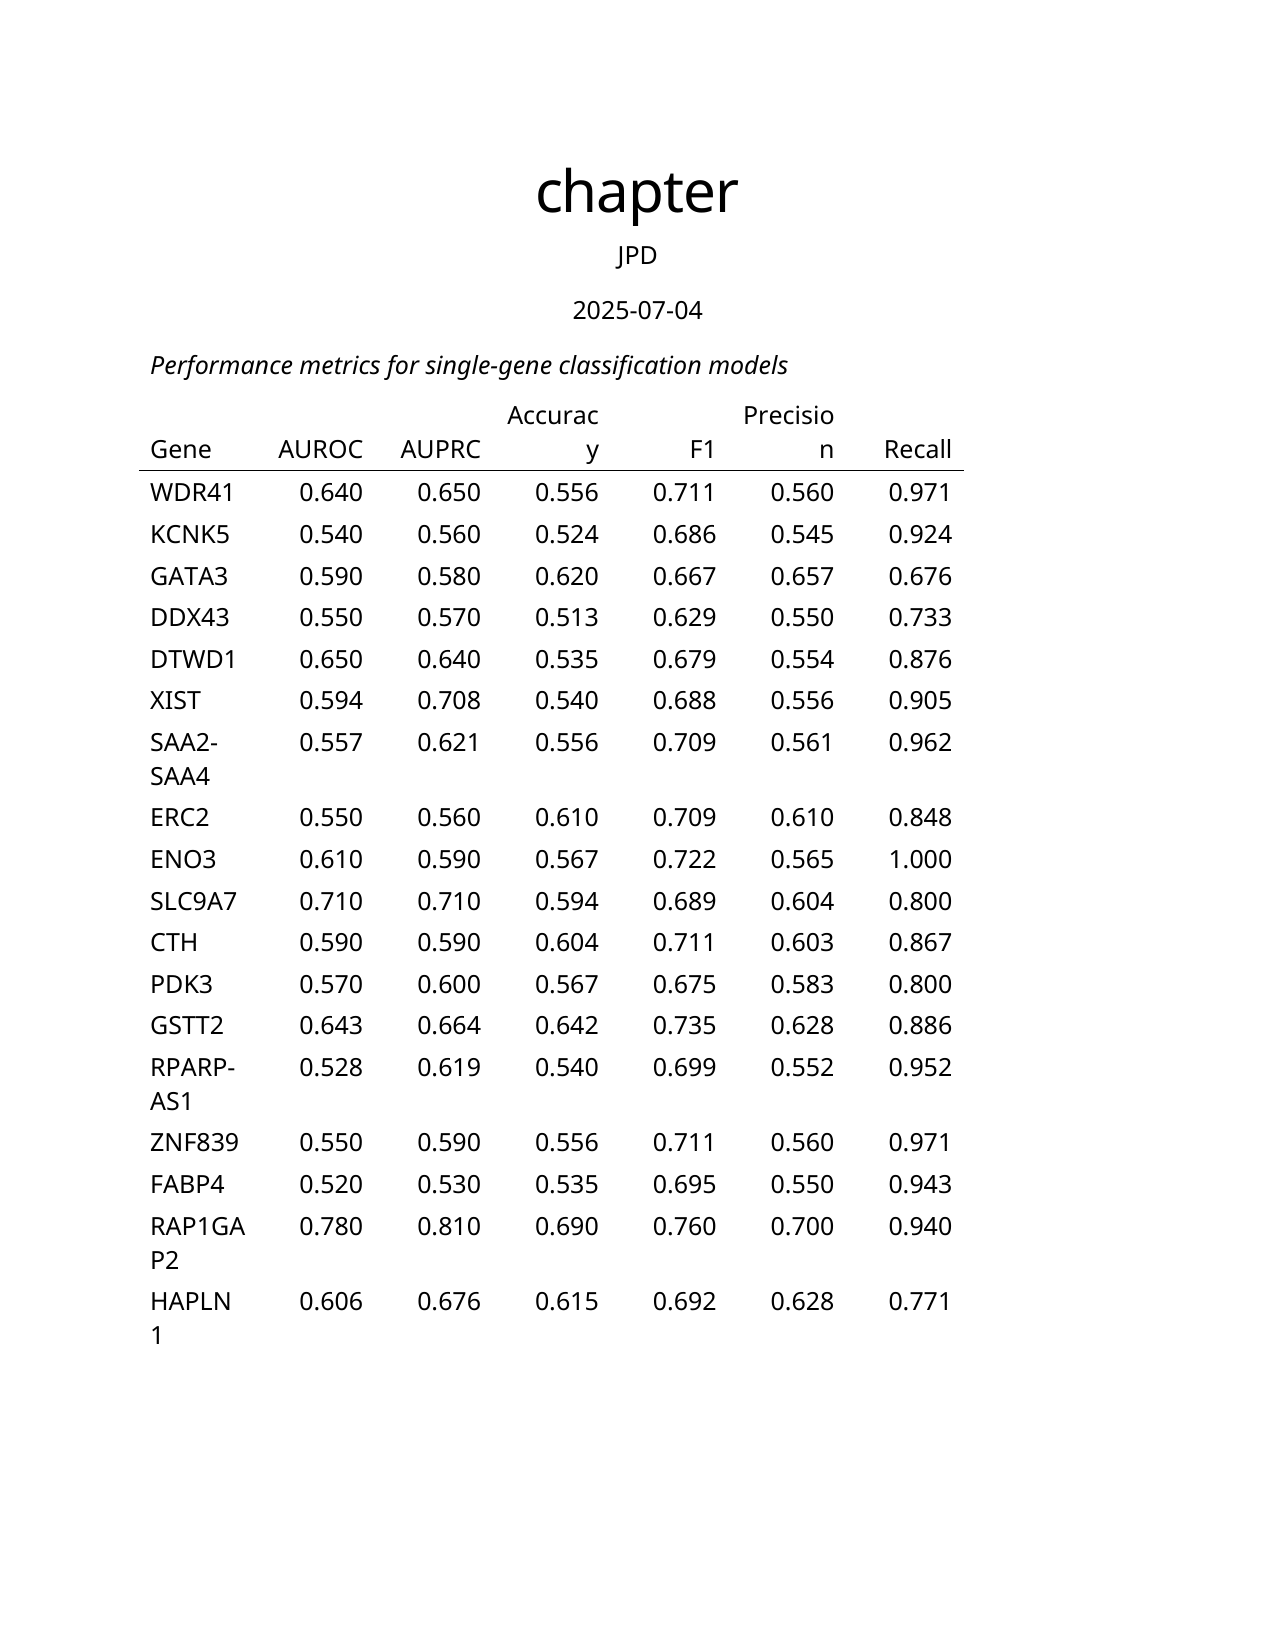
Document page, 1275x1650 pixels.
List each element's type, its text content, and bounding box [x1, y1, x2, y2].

table_header AUROC [257, 394, 374, 470]
table_cell 0.676 [846, 555, 963, 596]
table_cell CTH [139, 921, 257, 963]
table_cell 0.686 [610, 513, 728, 554]
table_cell 0.554 [728, 638, 846, 679]
table_cell 0.535 [492, 1163, 610, 1204]
table_cell 0.604 [492, 921, 610, 963]
table_cell 0.710 [374, 880, 492, 921]
table_cell 0.610 [728, 796, 846, 838]
table_cell 0.657 [728, 555, 846, 596]
table_cell 0.711 [610, 921, 728, 963]
table_cell 0.550 [257, 796, 374, 838]
table_cell 0.688 [610, 679, 728, 721]
table_cell 0.664 [374, 1004, 492, 1046]
table_cell 0.700 [728, 1205, 846, 1280]
table_cell 0.952 [846, 1046, 963, 1121]
table_header Accuracy [492, 394, 610, 470]
table_cell GATA3 [139, 555, 257, 596]
table_cell 0.940 [846, 1205, 963, 1280]
text 2025-07-04 [150, 293, 1125, 327]
table_cell DDX43 [139, 596, 257, 638]
table_cell 0.540 [257, 513, 374, 554]
table_cell 0.667 [610, 555, 728, 596]
table_cell 0.780 [257, 1205, 374, 1280]
table_cell HAPLN1 [139, 1280, 257, 1356]
table_cell 0.733 [846, 596, 963, 638]
table_cell 0.604 [728, 880, 846, 921]
table_cell 0.561 [728, 721, 846, 796]
table_cell 0.709 [610, 721, 728, 796]
table_cell 0.642 [492, 1004, 610, 1046]
table_cell 0.560 [374, 796, 492, 838]
table_cell 0.810 [374, 1205, 492, 1280]
table_cell 0.695 [610, 1163, 728, 1204]
table_cell 0.528 [257, 1046, 374, 1121]
table_header Recall [846, 394, 963, 470]
table_cell 0.924 [846, 513, 963, 554]
table_cell WDR41 [139, 471, 257, 513]
table_cell 0.615 [492, 1280, 610, 1356]
table_cell 0.545 [728, 513, 846, 554]
table_header Precision [728, 394, 846, 470]
table_cell 0.867 [846, 921, 963, 963]
table_cell 0.800 [846, 963, 963, 1004]
table_cell 0.971 [846, 471, 963, 513]
table_cell 0.943 [846, 1163, 963, 1204]
table_cell 0.590 [257, 921, 374, 963]
table_cell RAP1GAP2 [139, 1205, 257, 1280]
table_cell 0.692 [610, 1280, 728, 1356]
table_cell FABP4 [139, 1163, 257, 1204]
table_cell 0.606 [257, 1280, 374, 1356]
table_cell 0.689 [610, 880, 728, 921]
table_cell 0.675 [610, 963, 728, 1004]
table_cell 0.567 [492, 963, 610, 1004]
table_cell 0.557 [257, 721, 374, 796]
text Performance metrics for single-gene classification models [150, 348, 1125, 382]
table_cell 0.560 [374, 513, 492, 554]
table_cell 0.710 [257, 880, 374, 921]
table_cell 0.621 [374, 721, 492, 796]
table_cell 0.905 [846, 679, 963, 721]
table_cell 0.590 [374, 921, 492, 963]
table_cell 0.676 [374, 1280, 492, 1356]
table_cell 0.620 [492, 555, 610, 596]
table_cell 0.760 [610, 1205, 728, 1280]
table_cell ZNF839 [139, 1121, 257, 1163]
table_cell 0.590 [257, 555, 374, 596]
table_cell 0.735 [610, 1004, 728, 1046]
table_cell 0.556 [492, 721, 610, 796]
table_cell 0.848 [846, 796, 963, 838]
table_cell SAA2-SAA4 [139, 721, 257, 796]
table_cell 0.690 [492, 1205, 610, 1280]
table_cell 0.540 [492, 679, 610, 721]
table_cell XIST [139, 679, 257, 721]
table_cell 0.550 [257, 1121, 374, 1163]
table_cell 0.552 [728, 1046, 846, 1121]
table_cell 0.640 [374, 638, 492, 679]
table_cell 0.550 [257, 596, 374, 638]
table_cell 0.590 [374, 1121, 492, 1163]
table_cell KCNK5 [139, 513, 257, 554]
table_cell 0.650 [257, 638, 374, 679]
table_cell 0.679 [610, 638, 728, 679]
table_cell 0.590 [374, 838, 492, 879]
table_cell 0.556 [728, 679, 846, 721]
table_cell 0.570 [374, 596, 492, 638]
table_cell 0.640 [257, 471, 374, 513]
table_cell 0.876 [846, 638, 963, 679]
table_header AUPRC [374, 394, 492, 470]
table_cell 0.513 [492, 596, 610, 638]
table_cell 0.550 [728, 596, 846, 638]
table_cell 0.570 [257, 963, 374, 1004]
table_cell 0.556 [492, 1121, 610, 1163]
table_cell PDK3 [139, 963, 257, 1004]
table_cell 0.709 [610, 796, 728, 838]
table_cell 0.800 [846, 880, 963, 921]
table_cell 0.610 [257, 838, 374, 879]
table_header Gene [139, 394, 257, 470]
table_cell 0.771 [846, 1280, 963, 1356]
table_cell 0.629 [610, 596, 728, 638]
table_cell 0.560 [728, 1121, 846, 1163]
table_cell 0.600 [374, 963, 492, 1004]
table_cell 0.711 [610, 1121, 728, 1163]
text JPD [150, 238, 1125, 272]
table_cell 0.583 [728, 963, 846, 1004]
table_cell 0.708 [374, 679, 492, 721]
table_cell 0.619 [374, 1046, 492, 1121]
table_cell ERC2 [139, 796, 257, 838]
table_cell 0.550 [728, 1163, 846, 1204]
table_cell 0.535 [492, 638, 610, 679]
table_cell 0.610 [492, 796, 610, 838]
table_cell 0.580 [374, 555, 492, 596]
table_cell 0.560 [728, 471, 846, 513]
table_cell 0.520 [257, 1163, 374, 1204]
table_cell SLC9A7 [139, 880, 257, 921]
table_cell 0.722 [610, 838, 728, 879]
table_cell 0.603 [728, 921, 846, 963]
table_cell 0.567 [492, 838, 610, 879]
table_cell 0.556 [492, 471, 610, 513]
table_cell 0.699 [610, 1046, 728, 1121]
table_cell 0.530 [374, 1163, 492, 1204]
table_cell 0.540 [492, 1046, 610, 1121]
table_cell 0.628 [728, 1004, 846, 1046]
table_header F1 [610, 394, 728, 470]
table_cell 1.000 [846, 838, 963, 879]
table_cell 0.711 [610, 471, 728, 513]
table_cell RPARP-AS1 [139, 1046, 257, 1121]
table_cell 0.650 [374, 471, 492, 513]
table_cell 0.962 [846, 721, 963, 796]
table_cell 0.643 [257, 1004, 374, 1046]
table_cell DTWD1 [139, 638, 257, 679]
table_cell ENO3 [139, 838, 257, 879]
table_cell 0.971 [846, 1121, 963, 1163]
table_cell 0.565 [728, 838, 846, 879]
table_cell 0.594 [257, 679, 374, 721]
table_cell 0.628 [728, 1280, 846, 1356]
table_cell GSTT2 [139, 1004, 257, 1046]
table_cell 0.524 [492, 513, 610, 554]
table_cell 0.594 [492, 880, 610, 921]
table_cell 0.886 [846, 1004, 963, 1046]
title chapter [150, 150, 1125, 229]
